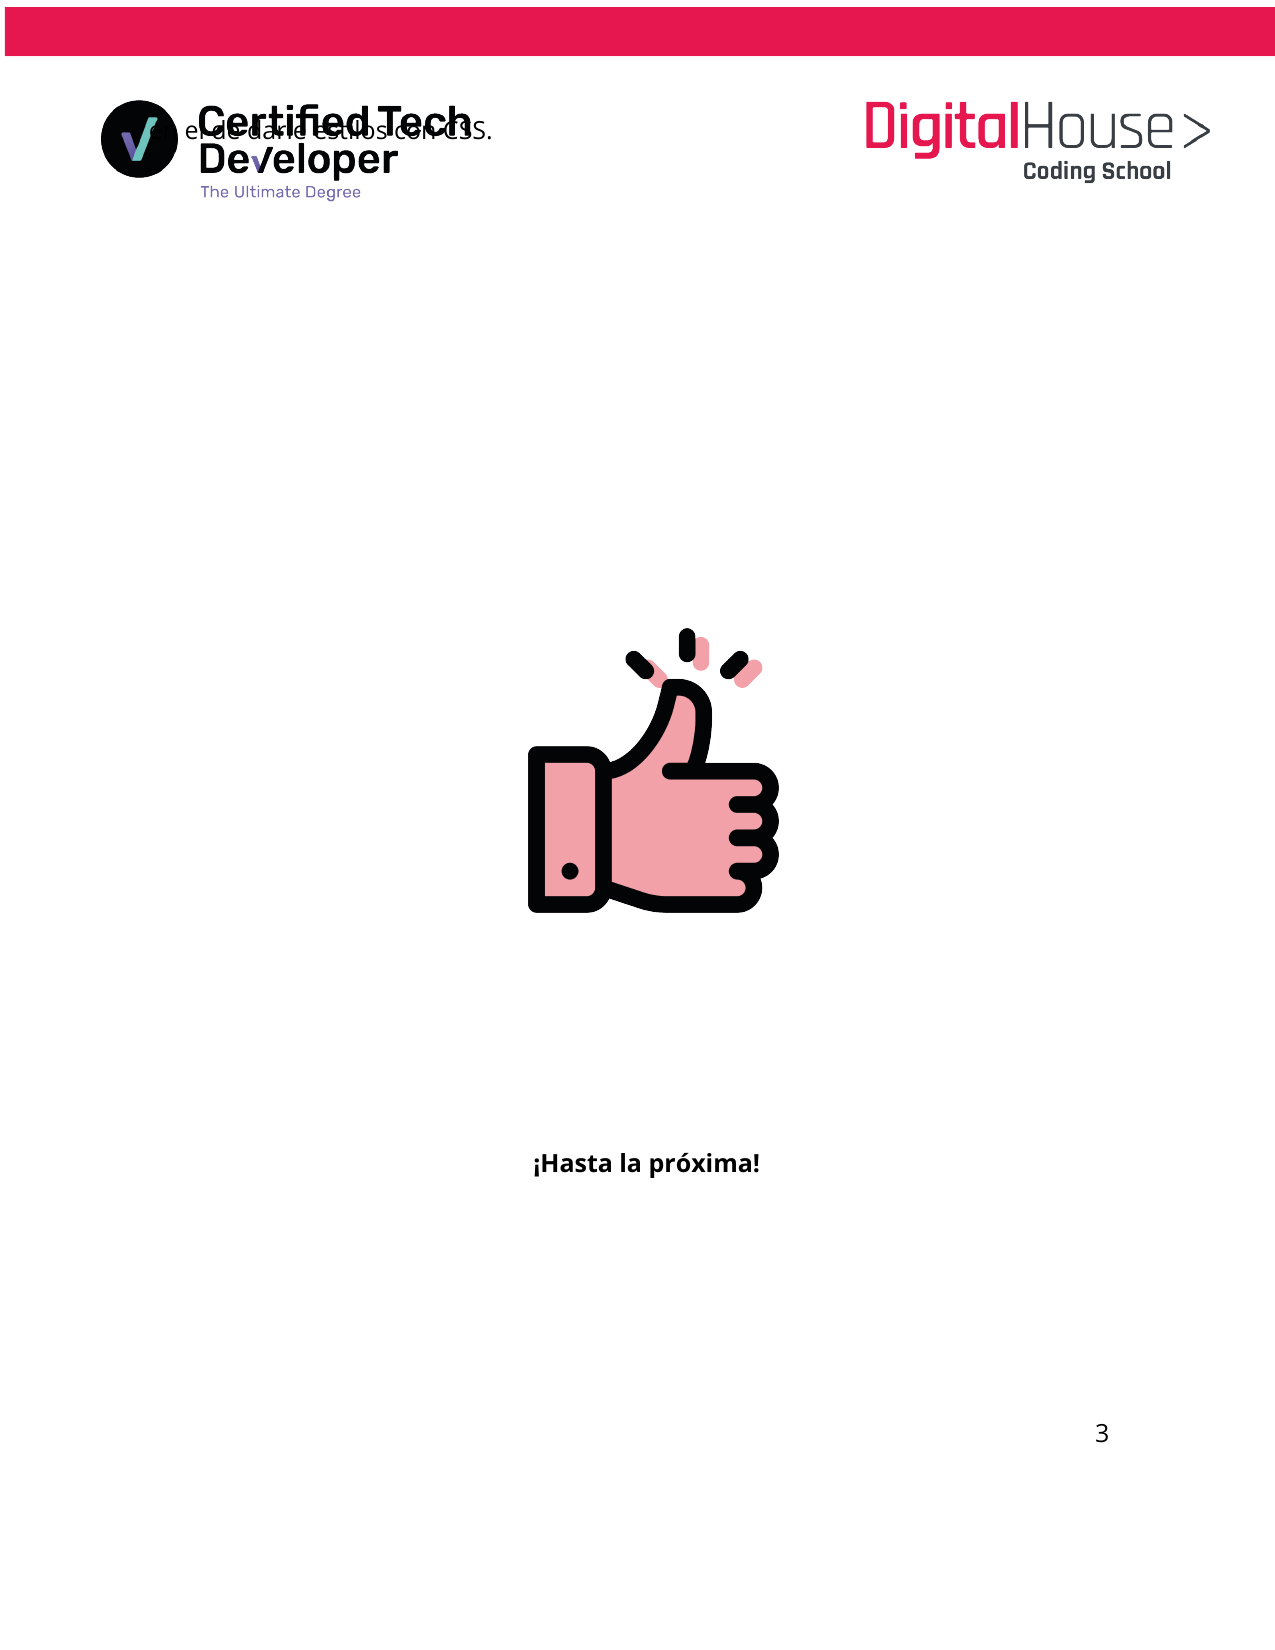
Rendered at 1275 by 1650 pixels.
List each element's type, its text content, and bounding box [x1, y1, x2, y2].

text ¡Hasta la próxima! [150, 1146, 1104, 1180]
picture [528, 628, 779, 913]
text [148, 112, 1104, 147]
picture [4, 7, 1275, 228]
